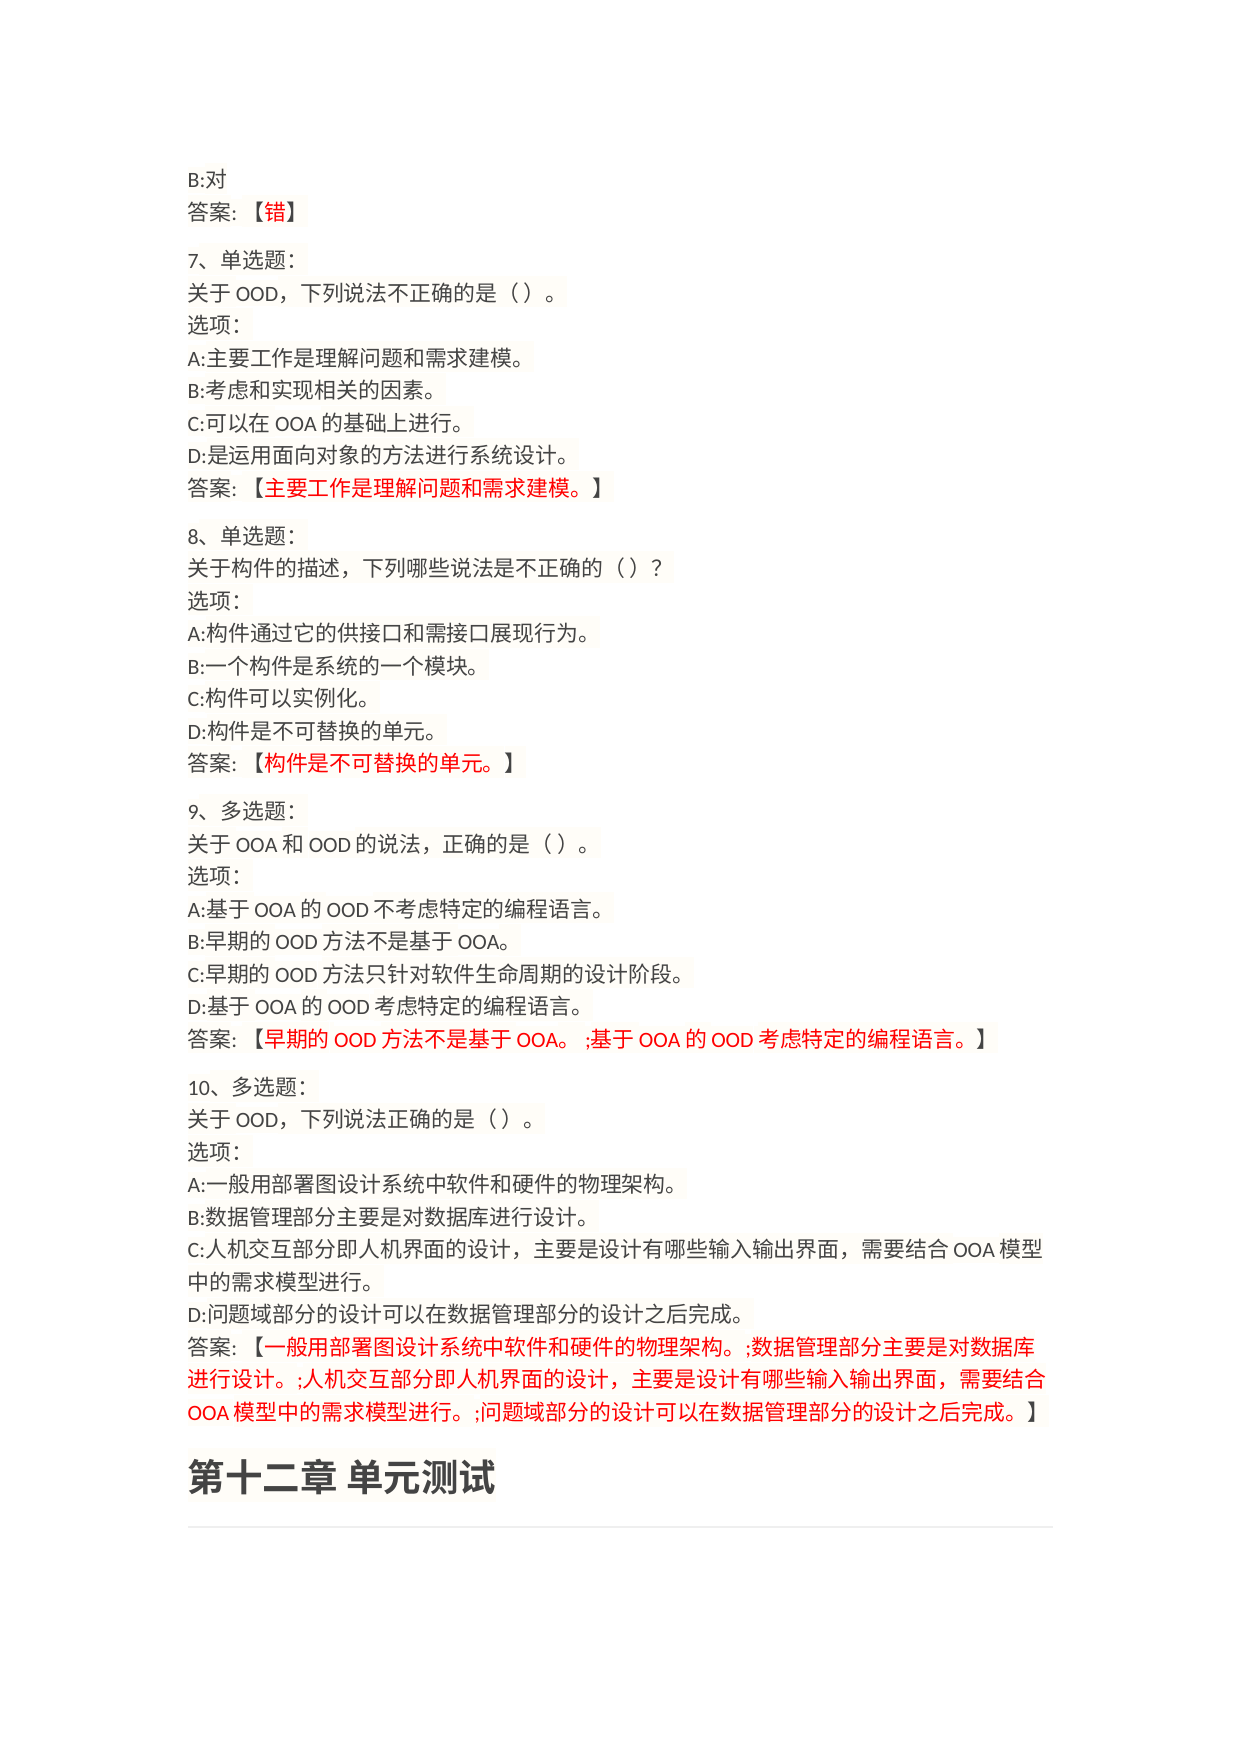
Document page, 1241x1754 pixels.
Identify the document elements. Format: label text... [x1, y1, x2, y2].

text 9、多选题： 关于OOA 和OOD的说法，正确的是（ ）。 选项： A:基于OOA的OOD不考虑特定的编程语言。 B:早期的OOD方法不是基于OOA。 C:早期的OOD方法只针对软件生命周期的设计阶段。 D:基于OOA的OOD考虑特定的编程语言。 答案: 【早期的OOD方法不是基于OOA。 ;基于OOA的OOD考虑特定的编程语言。】 [187, 794, 1053, 1054]
text 8、单选题： 关于构件的描述，下列哪些说法是不正确的（ ）？ 选项： A:构件通过它的供接口和需接口展现行为。 B:一个构件是系统的一个模块。 C:构件可以实例化。 D:构件是不可替换的单元。 答案: 【构件是不可替换的单元。】 [187, 518, 1053, 778]
text 7、单选题： 关于OOD，下列说法不正确的是（ ）。 选项： A:主要工作是理解问题和需求建模。 B:考虑和实现相关的因素。 C:可以在OOA的基础上进行。 D:是运用面向对象的方法进行系统设计。 答案: 【主要工作是理解问题和需求建模。】 [187, 243, 1053, 503]
subtitle 第十二章 单元测试 [187, 1443, 1053, 1528]
text 10、多选题： 关于OOD，下列说法正确的是（ ）。 选项： A:一般用部署图设计系统中软件和硬件的物理架构。 B:数据管理部分主要是对数据库进行设计。 C:人机交互部分即人机界面的设计，主要是设计有哪些输入输出界面，需要结合OOA模型中的需求模型进行。 D:问题域部分的设计可以在数据管理部分的设计之后完成。 答案: 【一般用部署图设计系统中软件和硬件的物理架构。;数据管理部分主要是对数据库进行设计。;人机交互部分即人机界面的设计，主要是设计有哪些输入输出界面，需要结合OOA模型中的需求模型进行。;问题域部分的设计可以在数据管理部分的设计之后完成。】 [187, 1069, 1053, 1427]
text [187, 162, 1053, 227]
